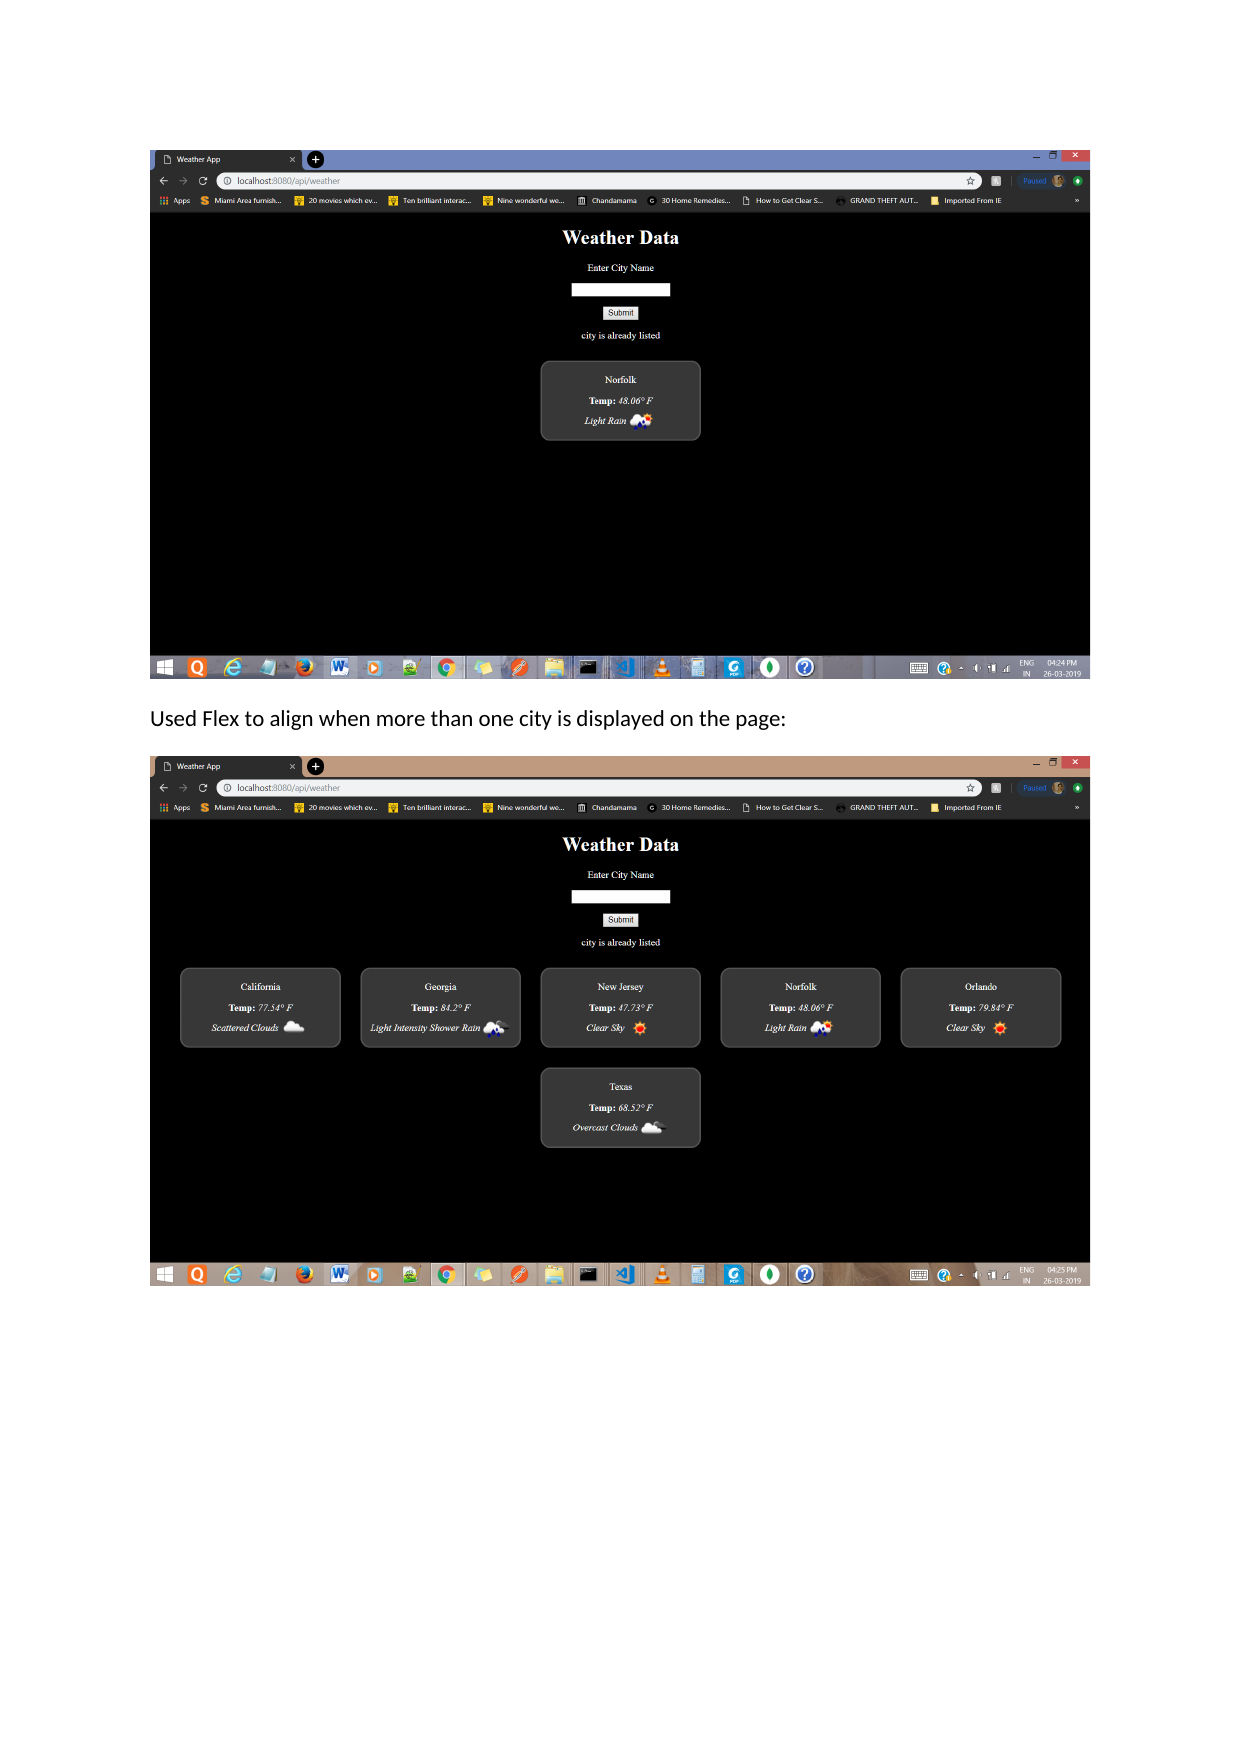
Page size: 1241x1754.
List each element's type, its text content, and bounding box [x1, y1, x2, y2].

picture [150, 150, 1091, 679]
picture [150, 756, 1091, 1286]
text Used Flex to align when more than one city is displayed on the page: [150, 704, 1090, 732]
